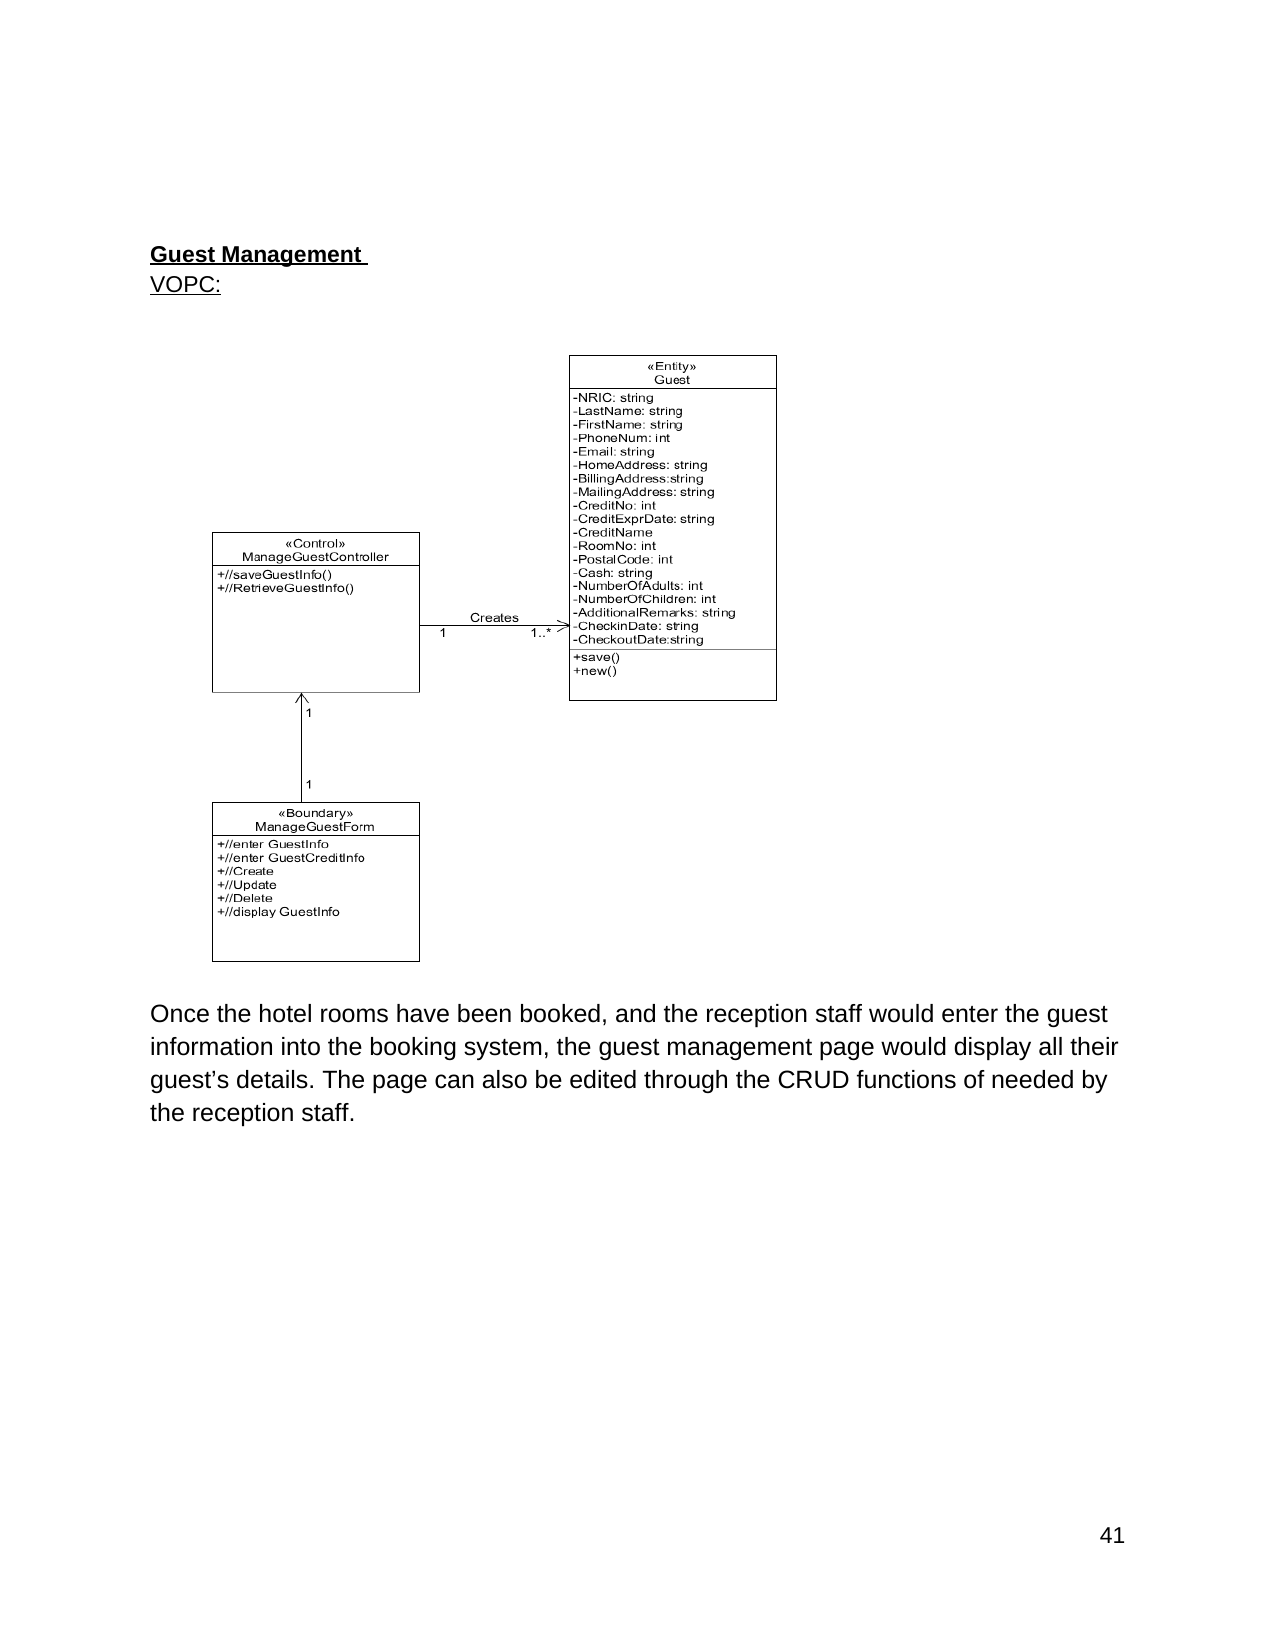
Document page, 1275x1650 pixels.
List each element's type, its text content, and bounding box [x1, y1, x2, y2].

picture [150, 301, 782, 966]
text Once the hotel rooms have been booked, and the reception staff would enter the guest information into the booking system, the guest management page would display all their guest’s details. The page can also be edited through the CRUD functions of needed by the reception staff. [150, 999, 1125, 1127]
text Guest Management [150, 241, 1125, 267]
text VOPC: [150, 271, 1125, 297]
